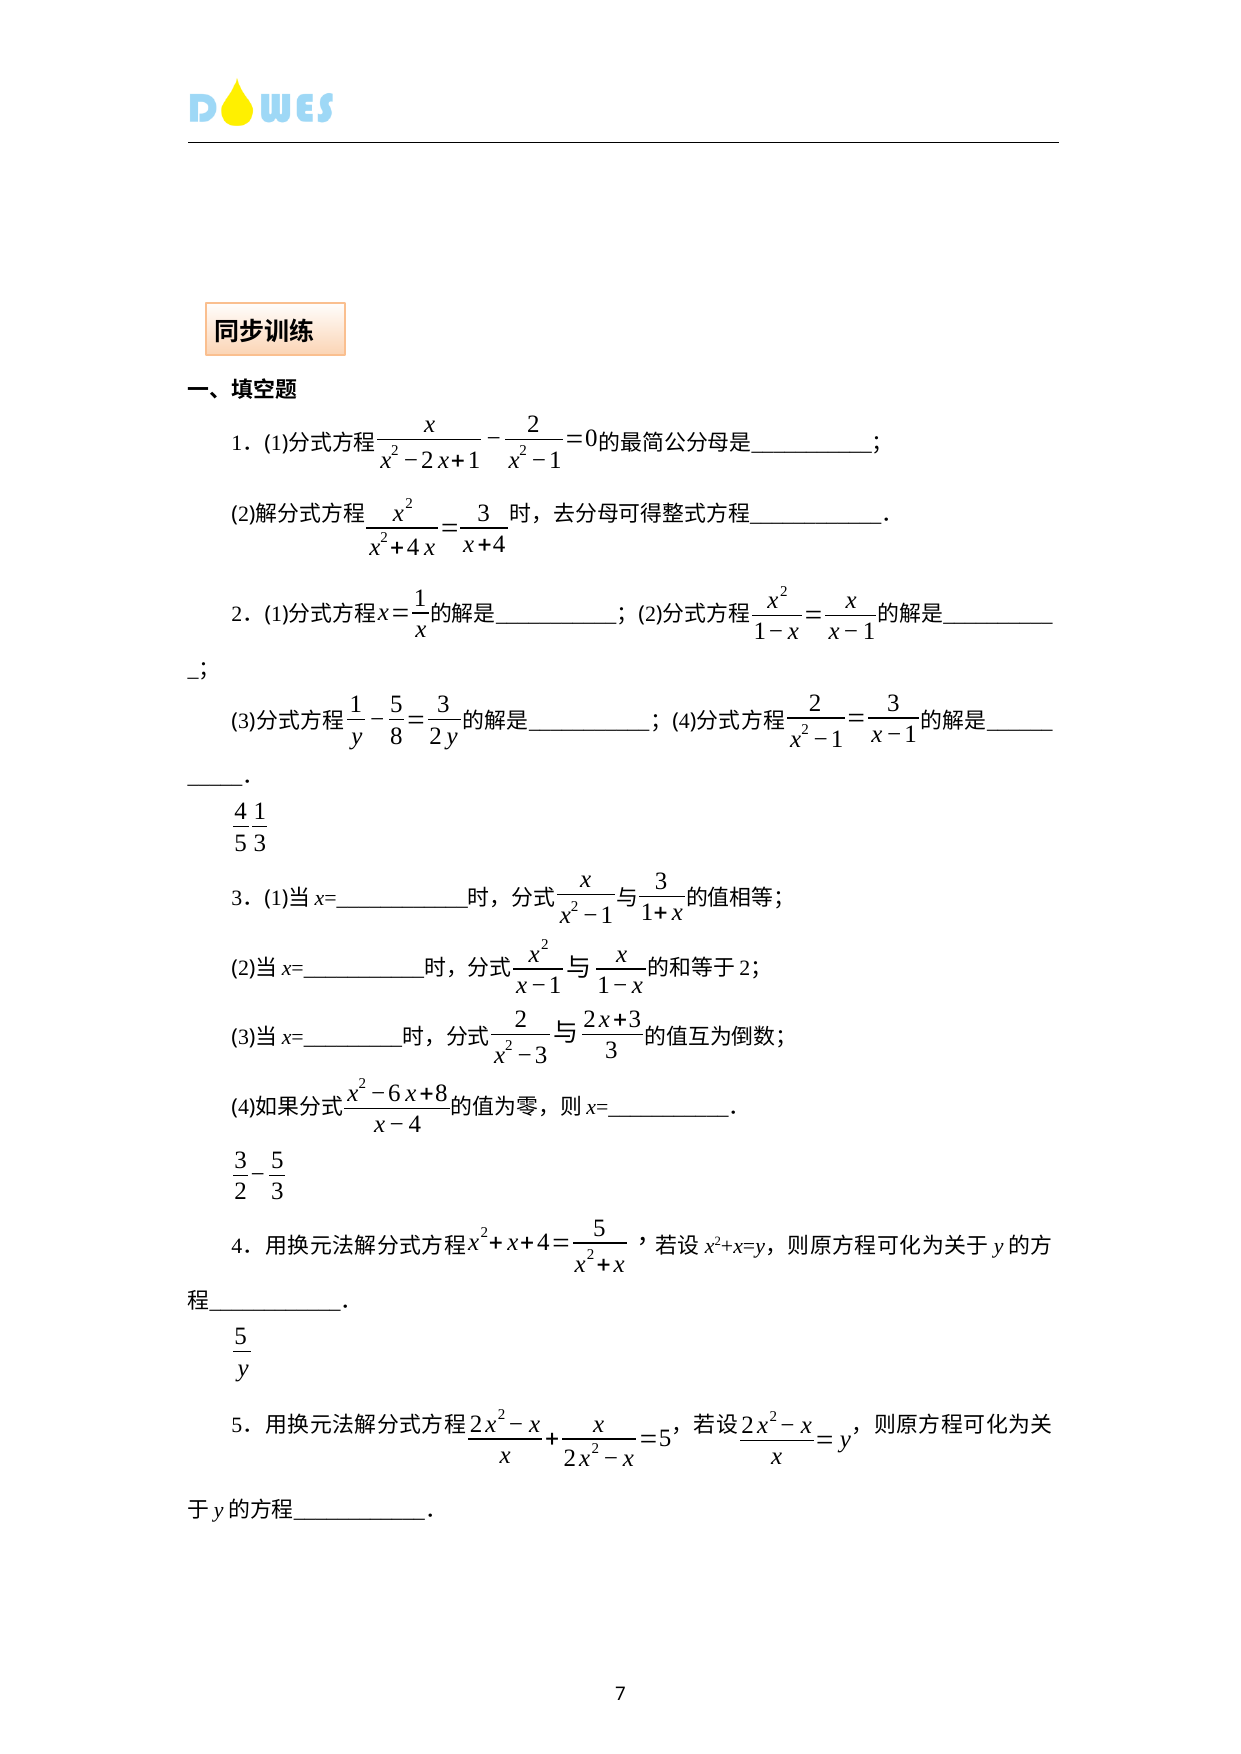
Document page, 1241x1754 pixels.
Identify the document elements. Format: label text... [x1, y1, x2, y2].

text 5．用换元法解分式方程，若设，则原方程可化为关于y的方程____________． [187, 1390, 1053, 1524]
text 答案：(1)x=±1；(2)x1=0，x2=-1；(3)y=-；(4)x=- [187, 795, 1053, 860]
picture [178, 71, 346, 139]
text 答案：y+4=（或y2+4y-5=0） [187, 1320, 1053, 1385]
text 3．(1)当x=____________时，分式与的值相等； [187, 865, 1053, 930]
text (2)当x=___________时，分式的和等于2； [187, 934, 1053, 999]
text (3)分式方程的解是___________；(4)分式方程的解是___________． [187, 688, 1053, 790]
text 答案：(1)；(2)2；(3)3或；(4)2 [187, 1143, 1053, 1208]
text 一、填空题 [187, 372, 1053, 404]
text 4．用换元法解分式方程若设x2+x=y，则原方程可化为关于y的方程____________． [187, 1213, 1053, 1315]
text (3)当x=_________时，分式的值互为倒数； [187, 1004, 1053, 1069]
text 2．(1)分式方程的解是___________；(2)分式方程的解是___________； [187, 581, 1053, 683]
text (2)解分式方程时，去分母可得整式方程____________． [187, 479, 1053, 576]
text 1．(1)分式方程的最简公分母是___________； [187, 409, 1053, 474]
text (4)如果分式的值为零，则x=___________． [187, 1074, 1053, 1139]
